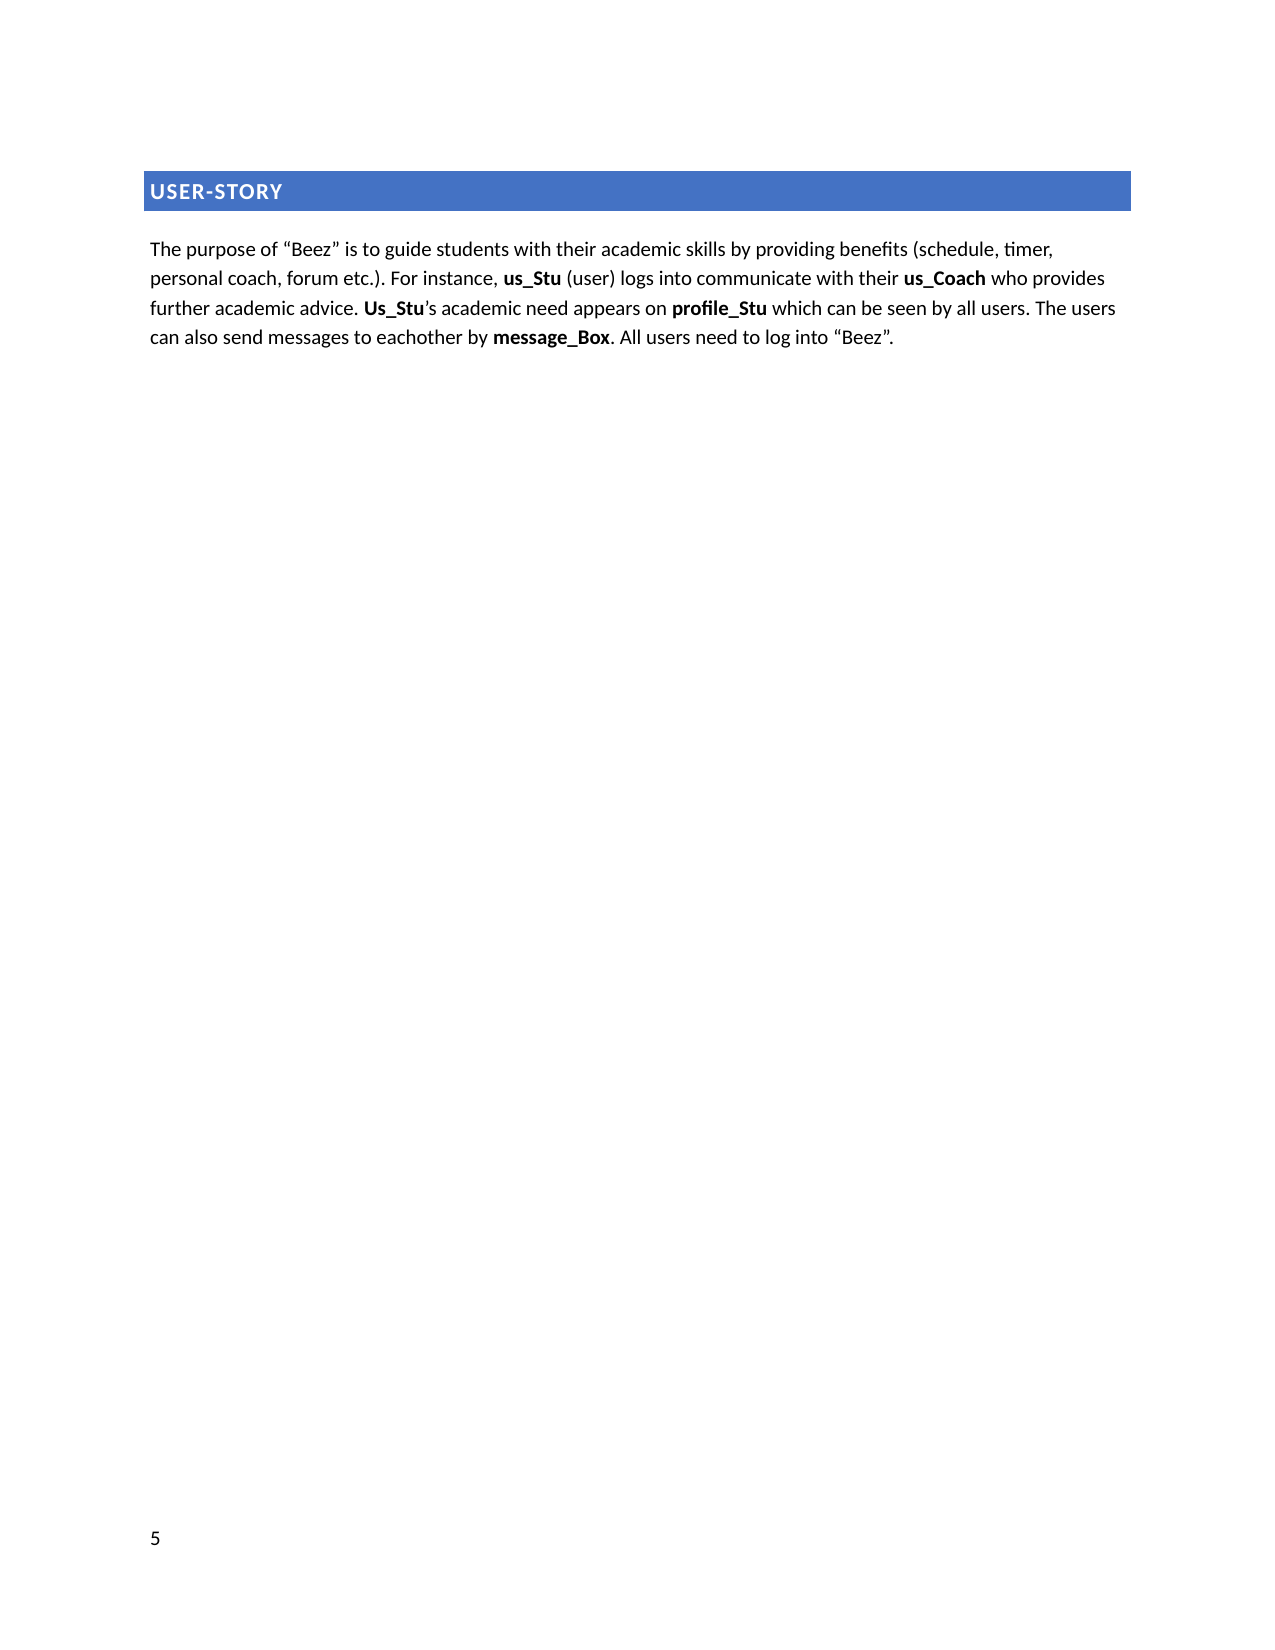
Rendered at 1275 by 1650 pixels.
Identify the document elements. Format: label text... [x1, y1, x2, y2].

subtitle USER-STORY [150, 177, 1125, 205]
text The purpose of “Beez” is to guide students with their academic skills by providing benefits (schedule, timer, personal coach, forum etc.). For instance, us_Stu (user) logs into communicate with their us_Coach who provides further academic advice. Us_Stu’s academic need appears on profile_Stu which can be seen by all users. The users can also send messages to eachother by message_Box. All users need to log into “Beez”. [150, 236, 1125, 349]
